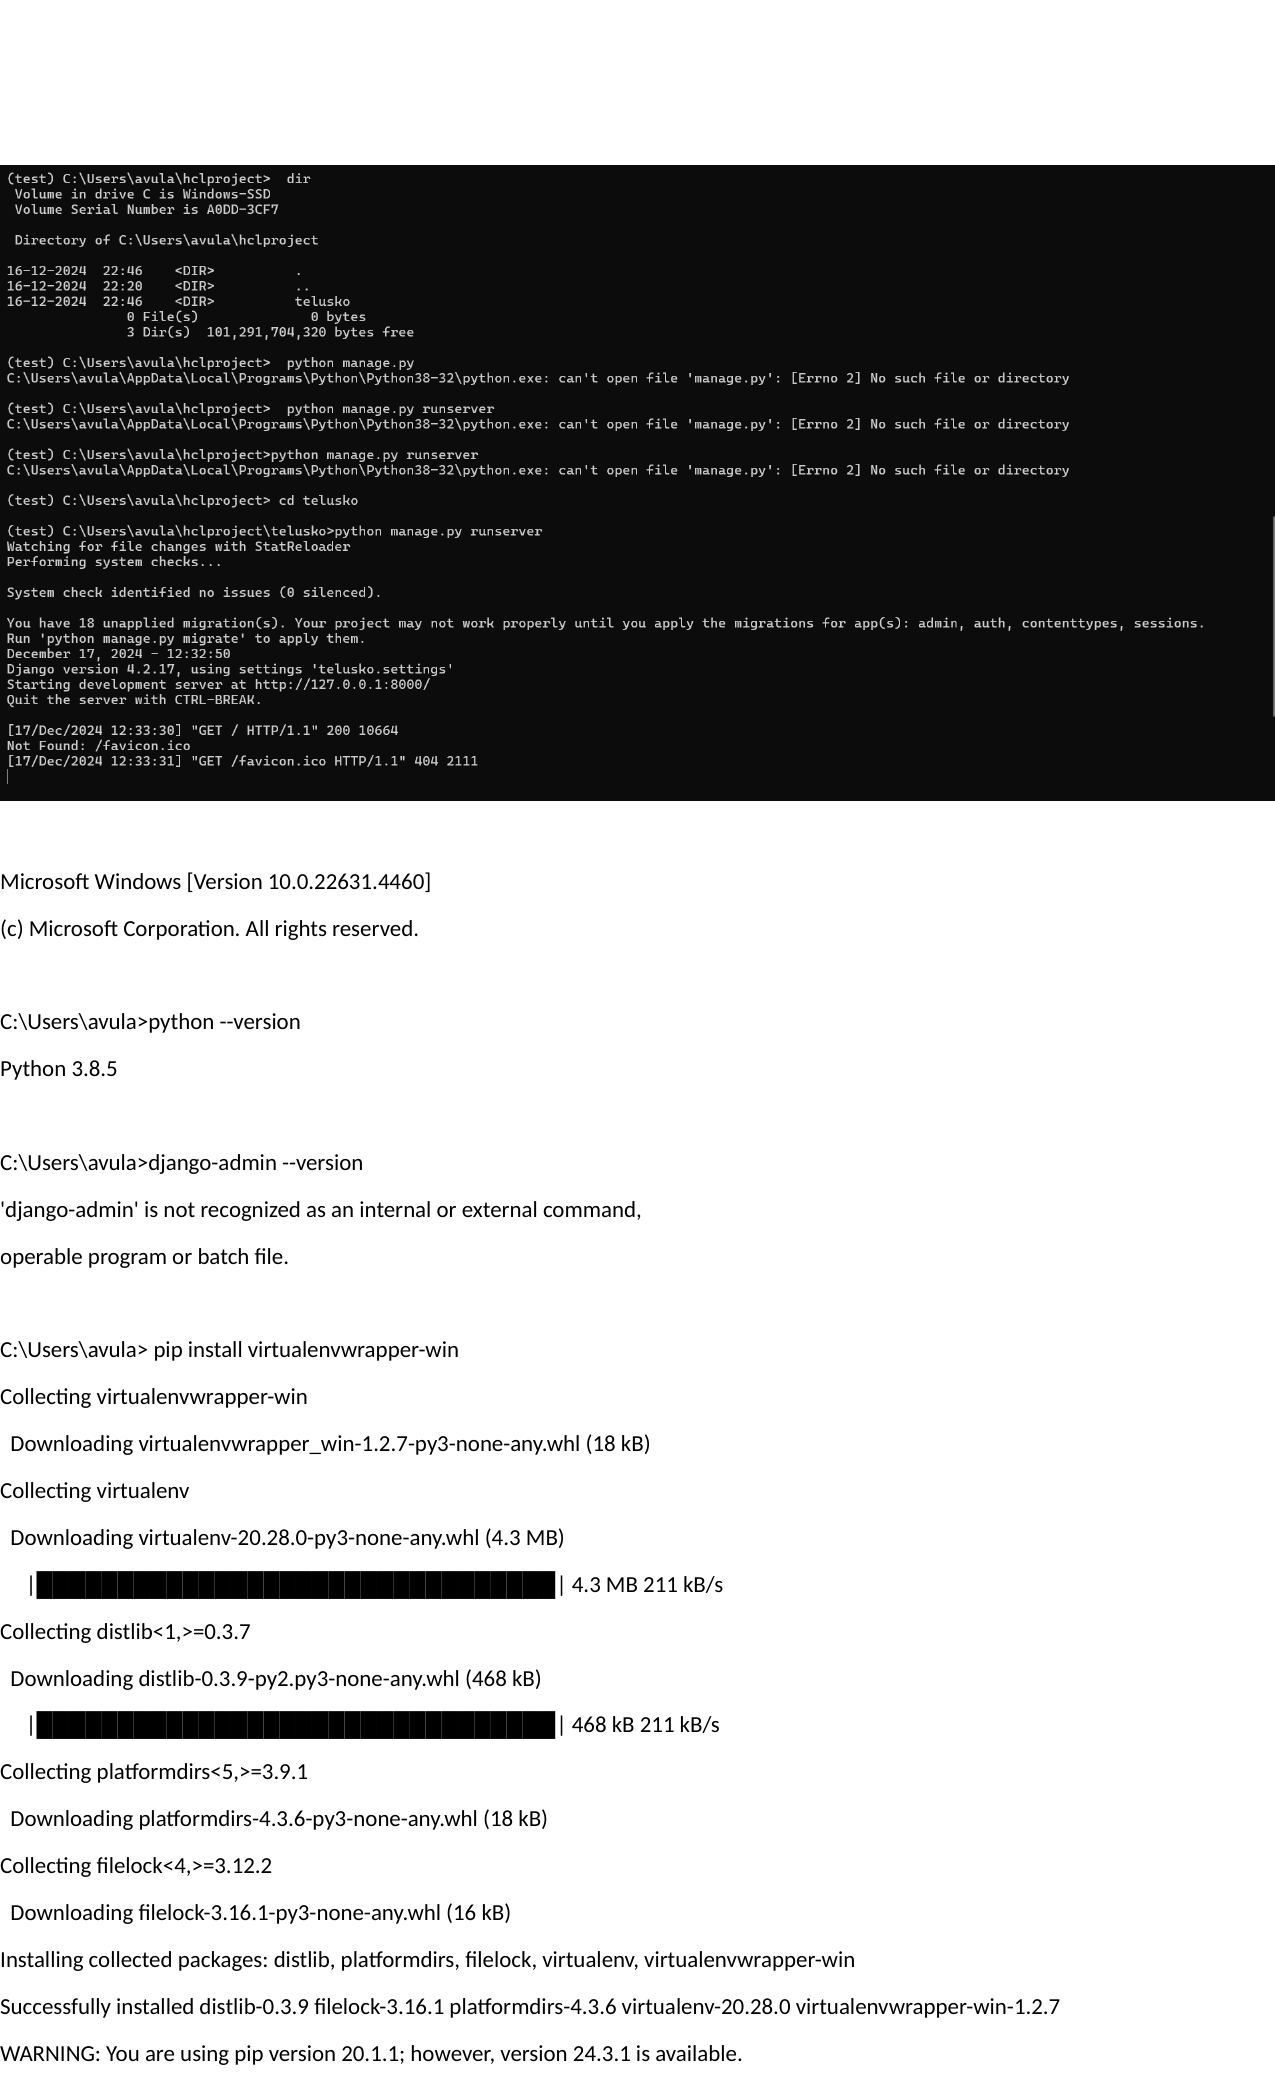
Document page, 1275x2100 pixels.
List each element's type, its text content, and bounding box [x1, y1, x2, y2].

text Downloading platformdirs-4.3.6-py3-none-any.whl (18 kB) [0, 1804, 1275, 1832]
text Collecting virtualenvwrapper-win [0, 1382, 1275, 1410]
text Downloading distlib-0.3.9-py2.py3-none-any.whl (468 kB) [0, 1664, 1275, 1692]
text WARNING: You are using pip version 20.1.1; however, version 24.3.1 is available. [0, 2039, 1275, 2067]
text Python 3.8.5 [0, 1054, 1275, 1082]
text |████████████████████████████████| 4.3 MB 211 kB/s [0, 1570, 1275, 1598]
text C:\Users\avula> pip install virtualenvwrapper-win [0, 1336, 1275, 1363]
text operable program or batch file. [0, 1242, 1275, 1270]
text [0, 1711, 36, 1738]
text 'django-admin' is not recognized as an internal or external command, [0, 1195, 1275, 1223]
text Collecting platformdirs<5,>=3.9.1 [0, 1757, 1275, 1785]
text Downloading filelock-3.16.1-py3-none-any.whl (16 kB) [0, 1898, 1275, 1926]
text Installing collected packages: distlib, platformdirs, filelock, virtualenv, virtualenvwrapper-win [0, 1945, 1275, 1973]
text C:\Users\avula>python --version [0, 1007, 1275, 1035]
text Microsoft Windows [Version 10.0.22631.4460] [0, 867, 1275, 895]
text Downloading virtualenvwrapper_win-1.2.7-py3-none-any.whl (18 kB) [0, 1429, 1275, 1457]
text C:\Users\avula>django-admin --version [0, 1148, 1275, 1176]
text Collecting virtualenv [0, 1476, 1275, 1504]
text (c) Microsoft Corporation. All rights reserved. [0, 914, 1275, 942]
text Successfully installed distlib-0.3.9 filelock-3.16.1 platformdirs-4.3.6 virtualenv-20.28.0 virtualenvwrapper-win-1.2.7 [0, 1992, 1275, 2020]
picture [0, 165, 1275, 801]
text |████████████████████████████████| 468 kB 211 kB/s [555, 1711, 1275, 1738]
text Collecting filelock<4,>=3.12.2 [0, 1851, 1275, 1879]
text Downloading virtualenv-20.28.0-py3-none-any.whl (4.3 MB) [0, 1523, 1275, 1551]
text Collecting distlib<1,>=0.3.7 [0, 1617, 1275, 1645]
